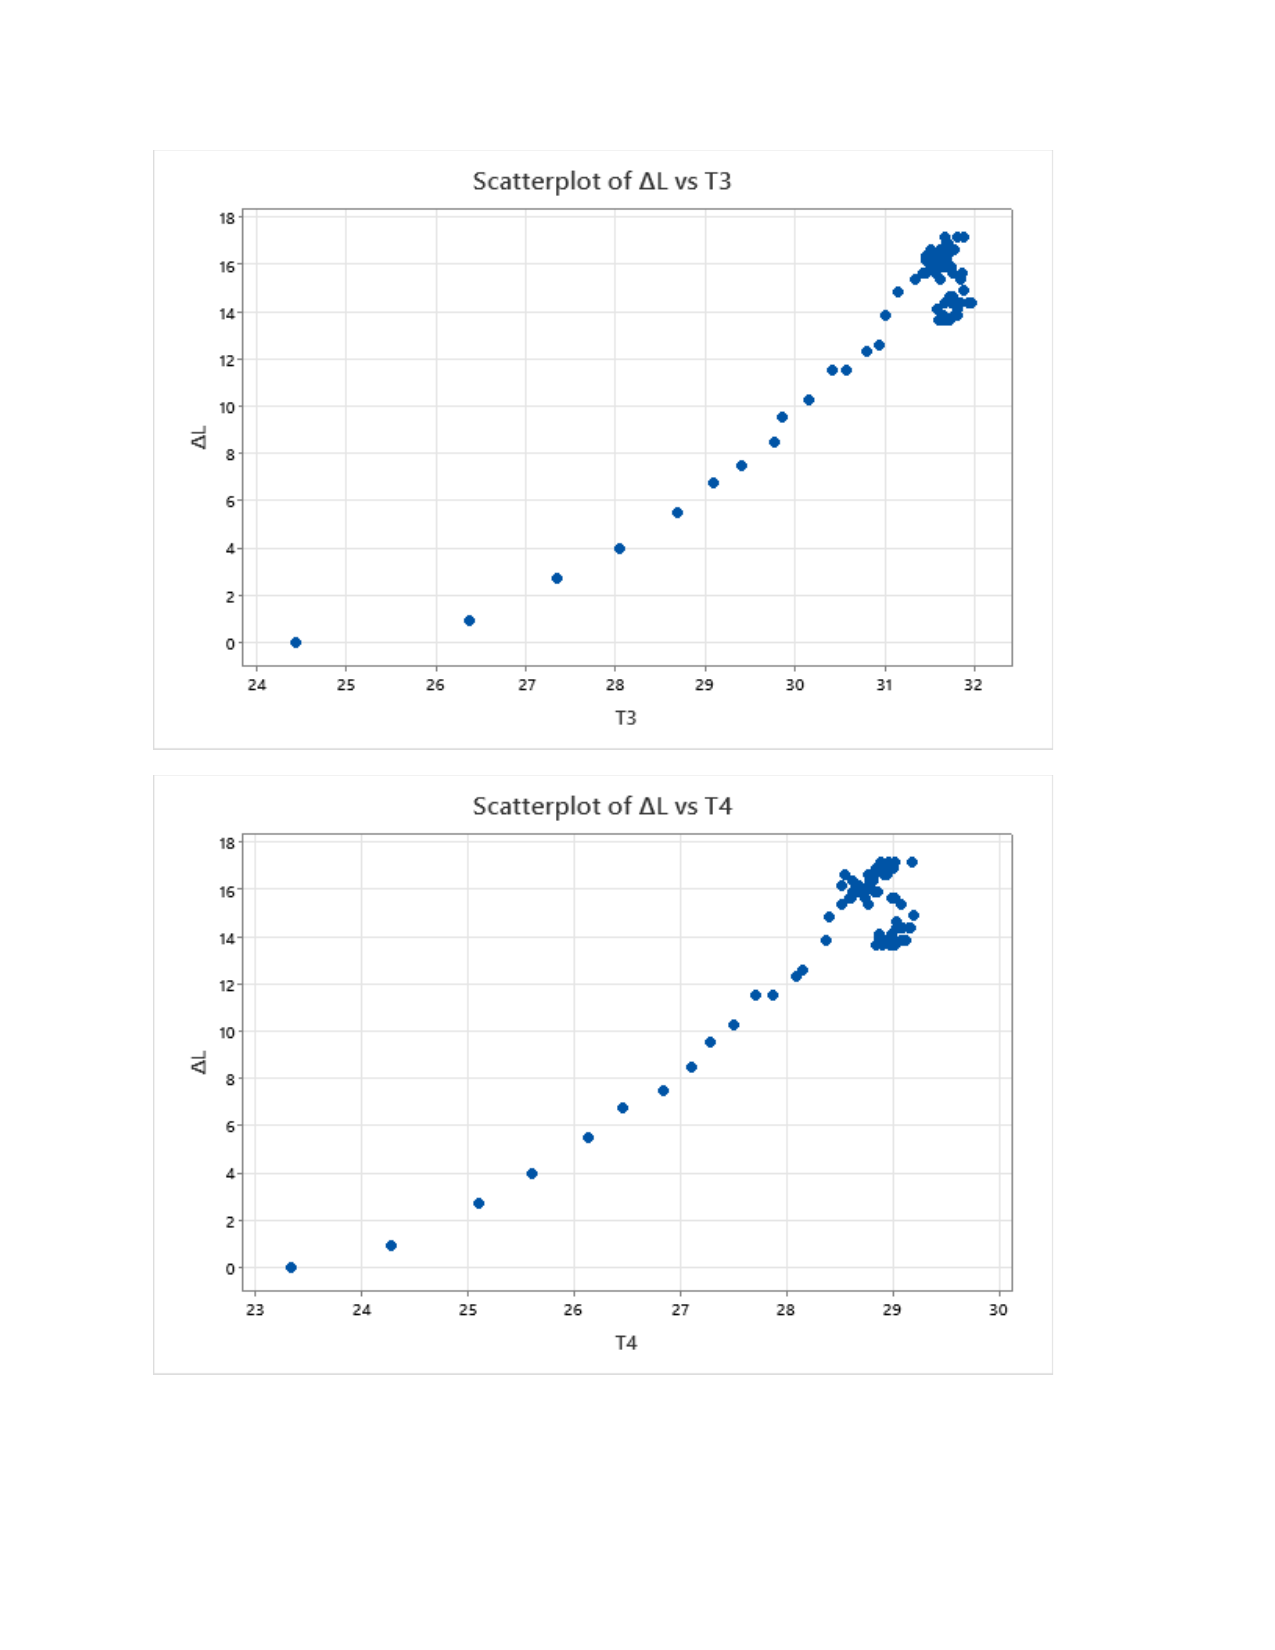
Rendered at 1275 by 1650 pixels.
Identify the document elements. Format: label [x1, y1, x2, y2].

picture [153, 150, 1054, 750]
picture [153, 775, 1054, 1375]
